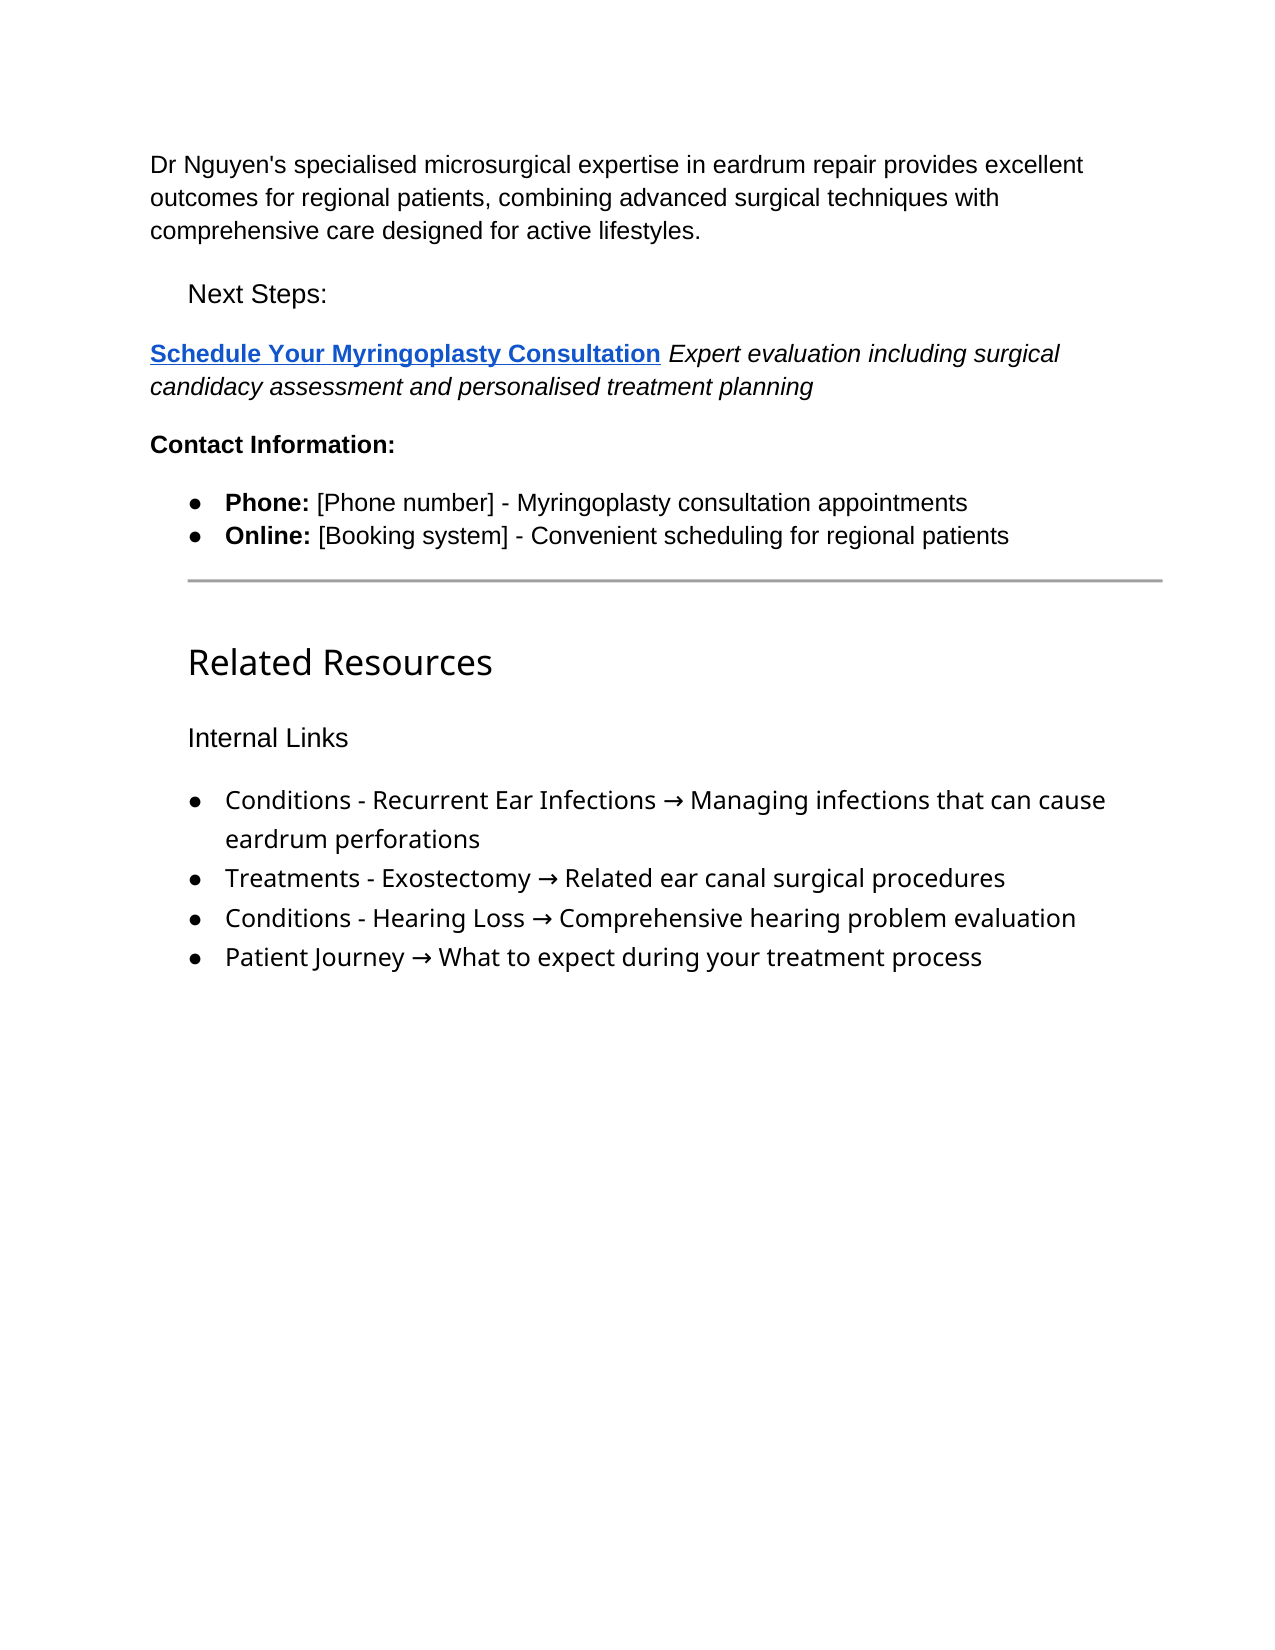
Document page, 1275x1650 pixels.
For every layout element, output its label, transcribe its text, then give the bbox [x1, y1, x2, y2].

subtitle Internal Links [187, 722, 1125, 753]
list Treatments - Exostectomy → Related ear canal surgical procedures [187, 861, 1125, 895]
list Phone: [Phone number] - Myringoplasty consultation appointments [187, 488, 1125, 517]
text Schedule Your Myringoplasty Consultation Expert evaluation including surgical candidacy assessment and personalised treatment planning [150, 339, 1125, 401]
list Online: [Booking system] - Convenient scheduling for regional patients [187, 521, 1125, 550]
subtitle Next Steps: [187, 278, 1125, 309]
list Conditions - Hearing Loss → Comprehensive hearing problem evaluation [187, 900, 1125, 934]
subtitle Related Resources [187, 637, 1125, 686]
list Conditions - Recurrent Ear Infections → Managing infections that can cause eardrum perforations [187, 783, 1125, 856]
list Patient Journey → What to expect during your treatment process [187, 939, 1125, 973]
text Contact Information: [150, 430, 1125, 459]
text Dr Nguyen's specialised microsurgical expertise in eardrum repair provides excellent outcomes for regional patients, combining advanced surgical techniques with comprehensive care designed for active lifestyles. [150, 150, 1125, 245]
